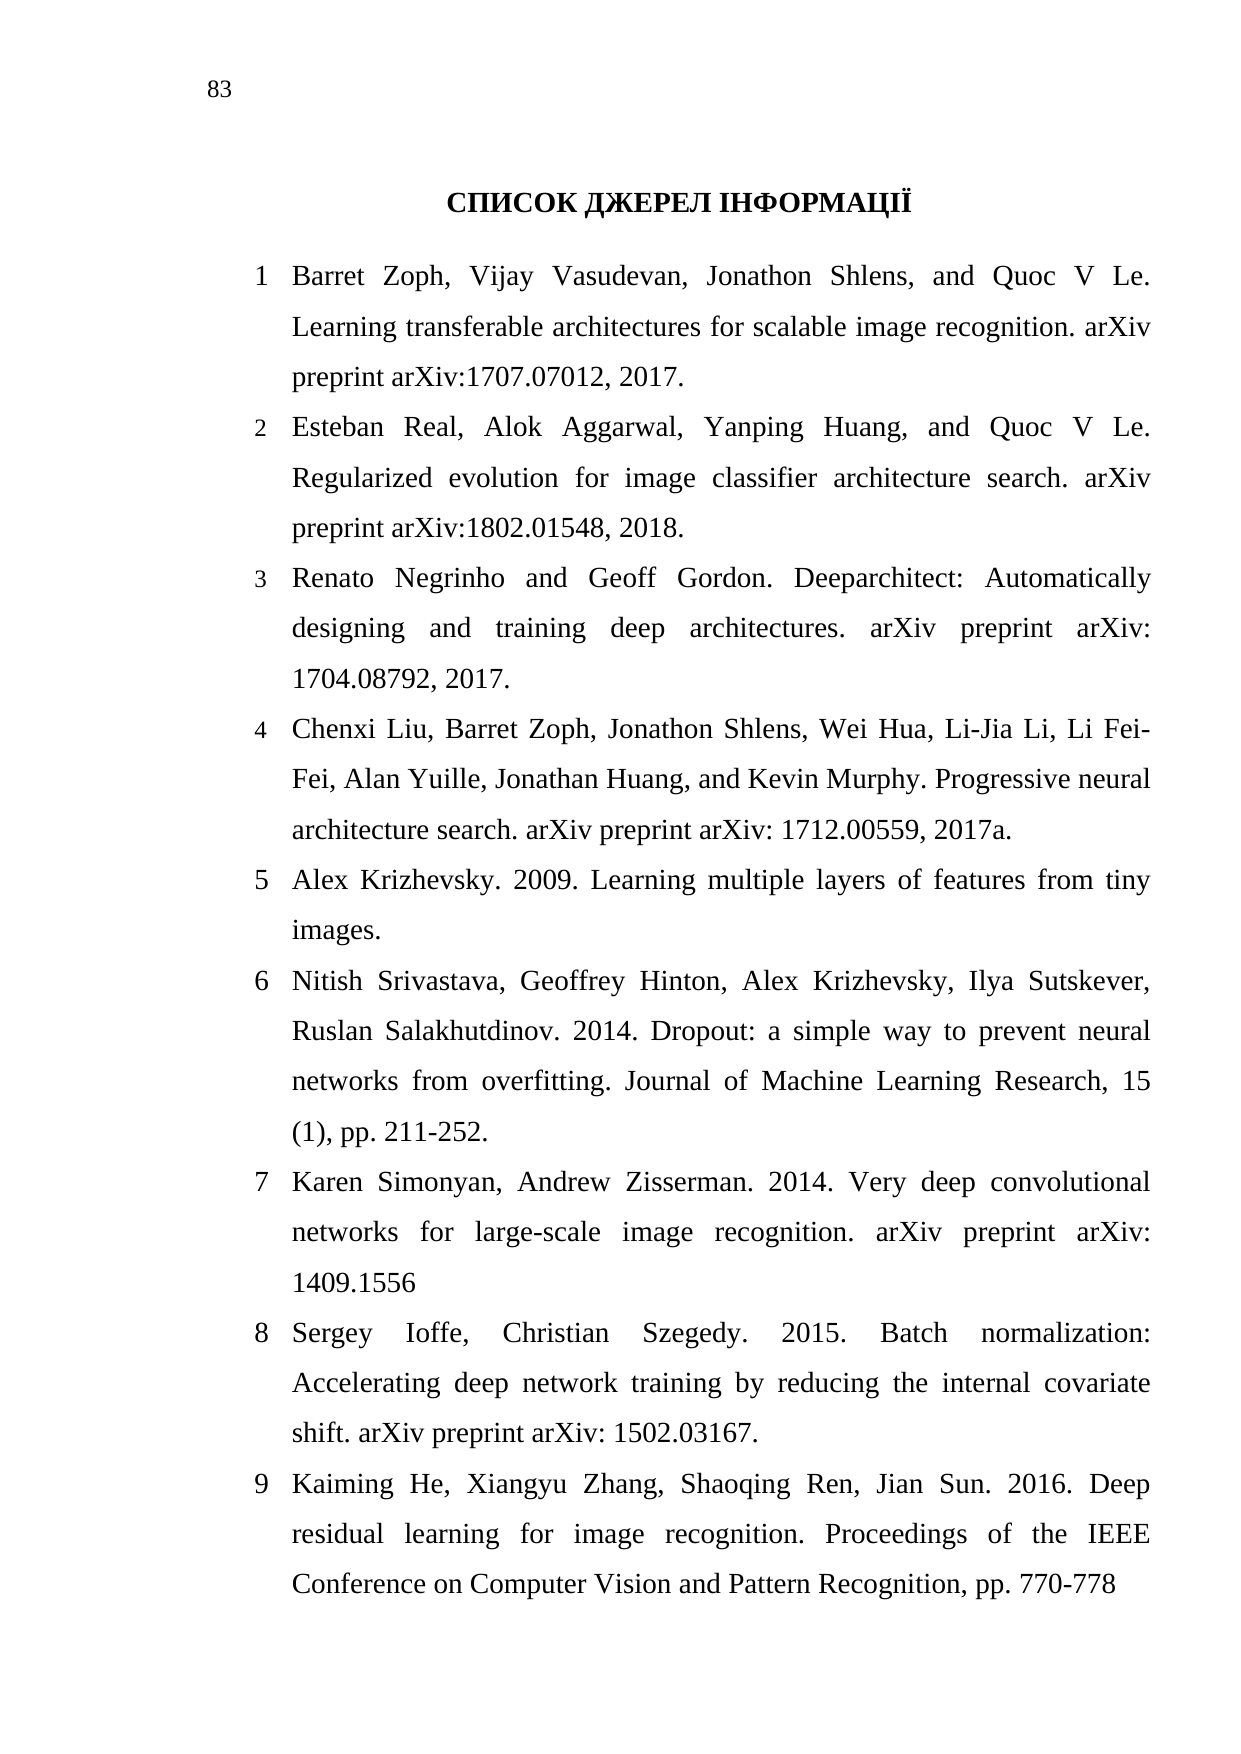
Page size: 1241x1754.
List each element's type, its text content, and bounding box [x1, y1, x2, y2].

list Renato Negrinho and Geoff Gordon. Deeparchitect: Automatically designing and training deep architectures. arXiv preprint arXiv: 1704.08792, 2017. [254, 560, 1152, 694]
list Sergey Ioffe, Christian Szegedy. 2015. Batch normalization: Accelerating deep network training by reducing the internal covariate shift. arXiv preprint arXiv: 1502.03167. [254, 1315, 1152, 1449]
list Nitish Srivastava, Geoffrey Hinton, Alex Krizhevsky, Ilya Sutskever, Ruslan Salakhutdinov. 2014. Dropout: a simple way to prevent neural networks from overfitting. Journal of Machine Learning Research, 15 (1), pp. 211-252. [254, 963, 1152, 1147]
list Esteban Real, Alok Aggarwal, Yanping Huang, and Quoc V Le. Regularized evolution for image classifier architecture search. arXiv preprint arXiv:1802.01548, 2018. [254, 409, 1152, 543]
list Chenxi Liu, Barret Zoph, Jonathon Shlens, Wei Hua, Li-Jia Li, Li Fei-Fei, Alan Yuille, Jonathan Huang, and Kevin Murphy. Progressive neural architecture search. arXiv preprint arXiv: 1712.00559, 2017a. [254, 711, 1152, 845]
subtitle СПИСОК ДЖЕРЕЛ ІНФОРМАЦІЇ [192, 185, 1152, 219]
list Kaiming He, Xiangyu Zhang, Shaoqing Ren, Jian Sun. 2016. Deep residual learning for image recognition. Proceedings of the IEEE Conference on Computer Vision and Pattern Recognition, pp. 770-778 [254, 1466, 1152, 1600]
list Barret Zoph, Vijay Vasudevan, Jonathon Shlens, and Quoc V Le. Learning transferable architectures for scalable image recognition. arXiv preprint arXiv:1707.07012, 2017. [254, 258, 1152, 393]
list Alex Krizhevsky. 2009. Learning multiple layers of features from tiny images. [254, 862, 1152, 946]
list Karen Simonyan, Andrew Zisserman. 2014. Very deep convolutional networks for large-scale image recognition. arXiv preprint arXiv: 1409.1556 [254, 1164, 1152, 1298]
